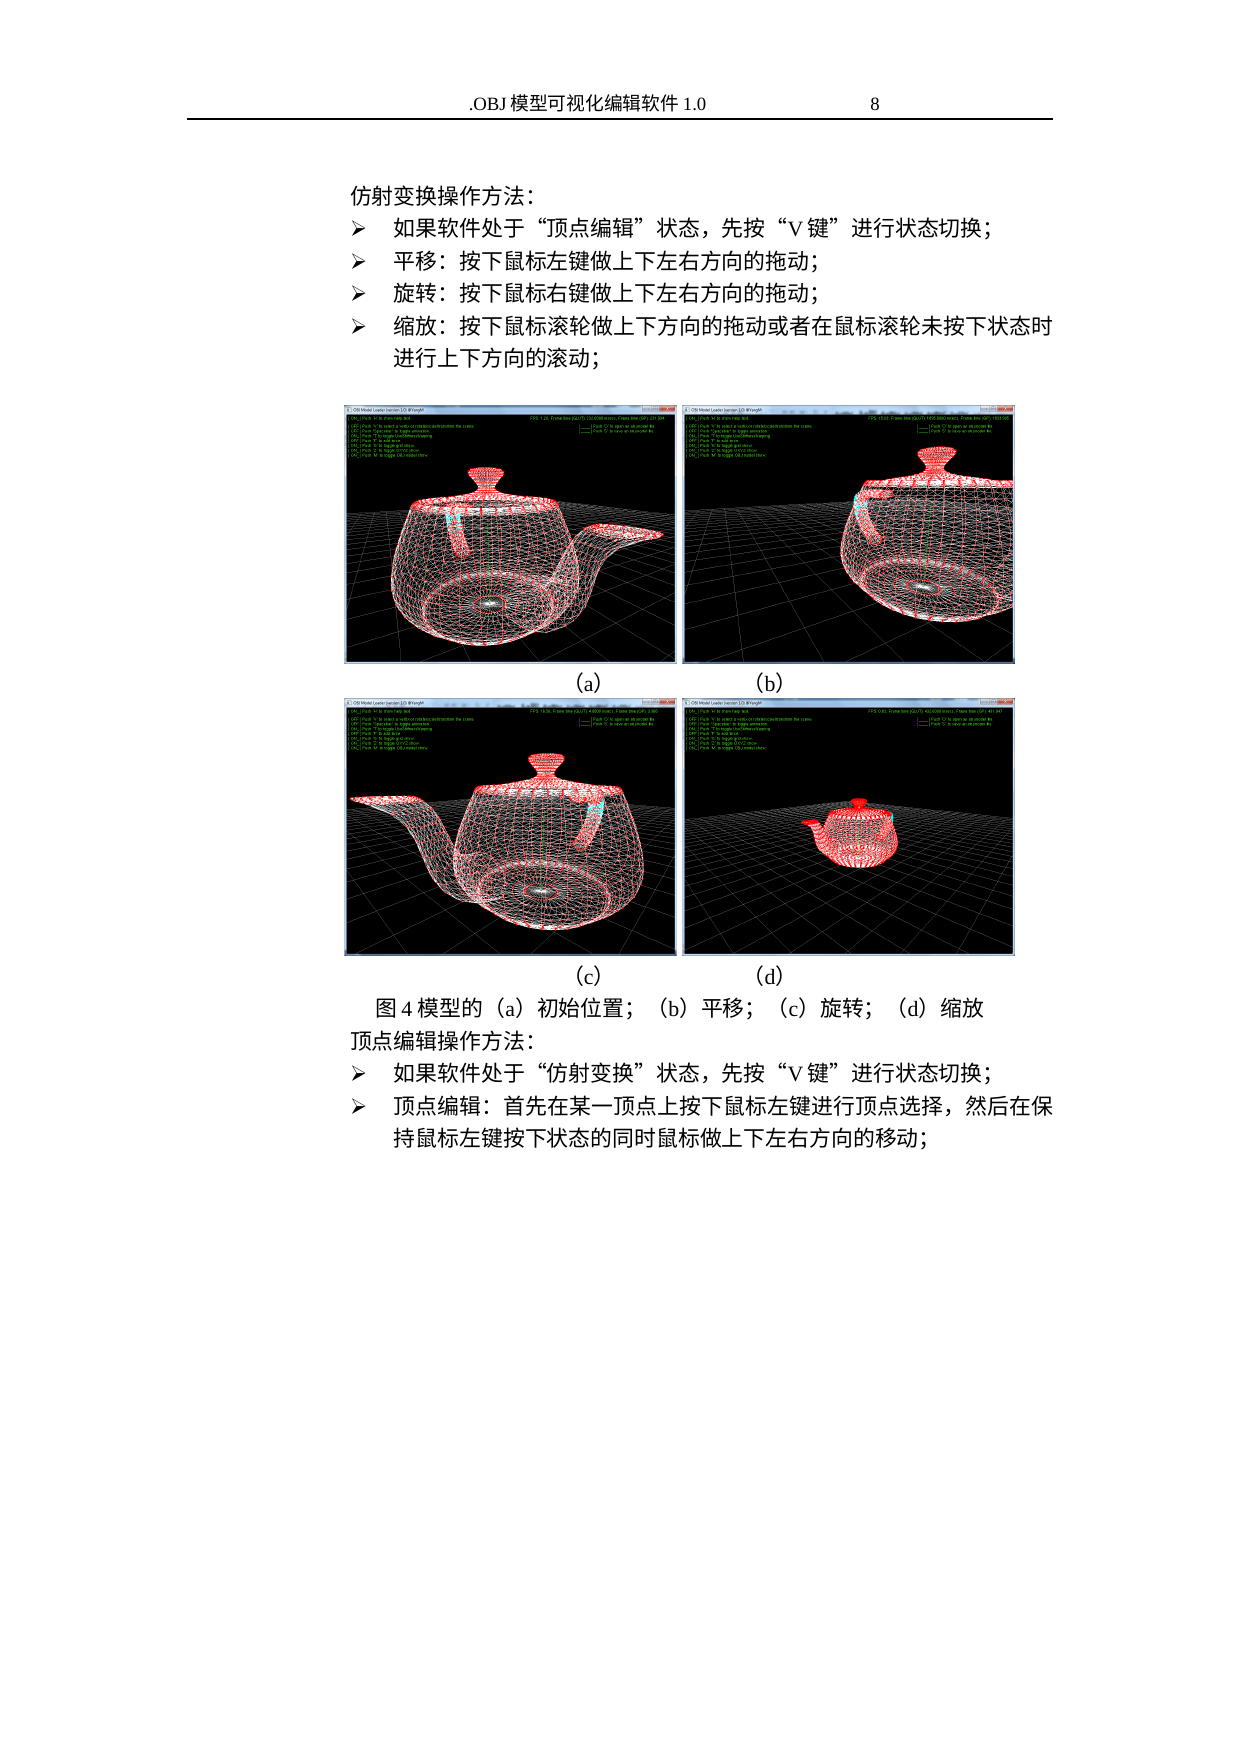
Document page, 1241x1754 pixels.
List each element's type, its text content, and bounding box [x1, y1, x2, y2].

picture [344, 405, 677, 664]
text 顶点编辑操作方法： [306, 1023, 1053, 1056]
picture [682, 405, 1015, 664]
text 图4 模型的（a）初始位置；（b）平移；（c）旋转；（d）缩放 [306, 991, 1053, 1023]
list 如果软件处于“顶点编辑”状态，先按“V键”进行状态切换； [350, 211, 1053, 243]
picture [344, 698, 677, 956]
list 顶点编辑：首先在某一顶点上按下鼠标左键进行顶点选择，然后在保持鼠标左键按下状态的同时鼠标做上下左右方向的移动； [350, 1088, 1053, 1153]
list 如果软件处于“仿射变换”状态，先按“V键”进行状态切换； [350, 1056, 1053, 1088]
picture [682, 698, 1015, 956]
text （a） （b） [306, 666, 1053, 698]
text 仿射变换操作方法： [306, 178, 1053, 211]
text （c） （d） [306, 958, 1053, 991]
list 旋转：按下鼠标右键做上下左右方向的拖动； [350, 276, 1053, 308]
list 平移：按下鼠标左键做上下左右方向的拖动； [350, 243, 1053, 276]
list 缩放：按下鼠标滚轮做上下方向的拖动或者在鼠标滚轮未按下状态时进行上下方向的滚动； [350, 308, 1053, 373]
